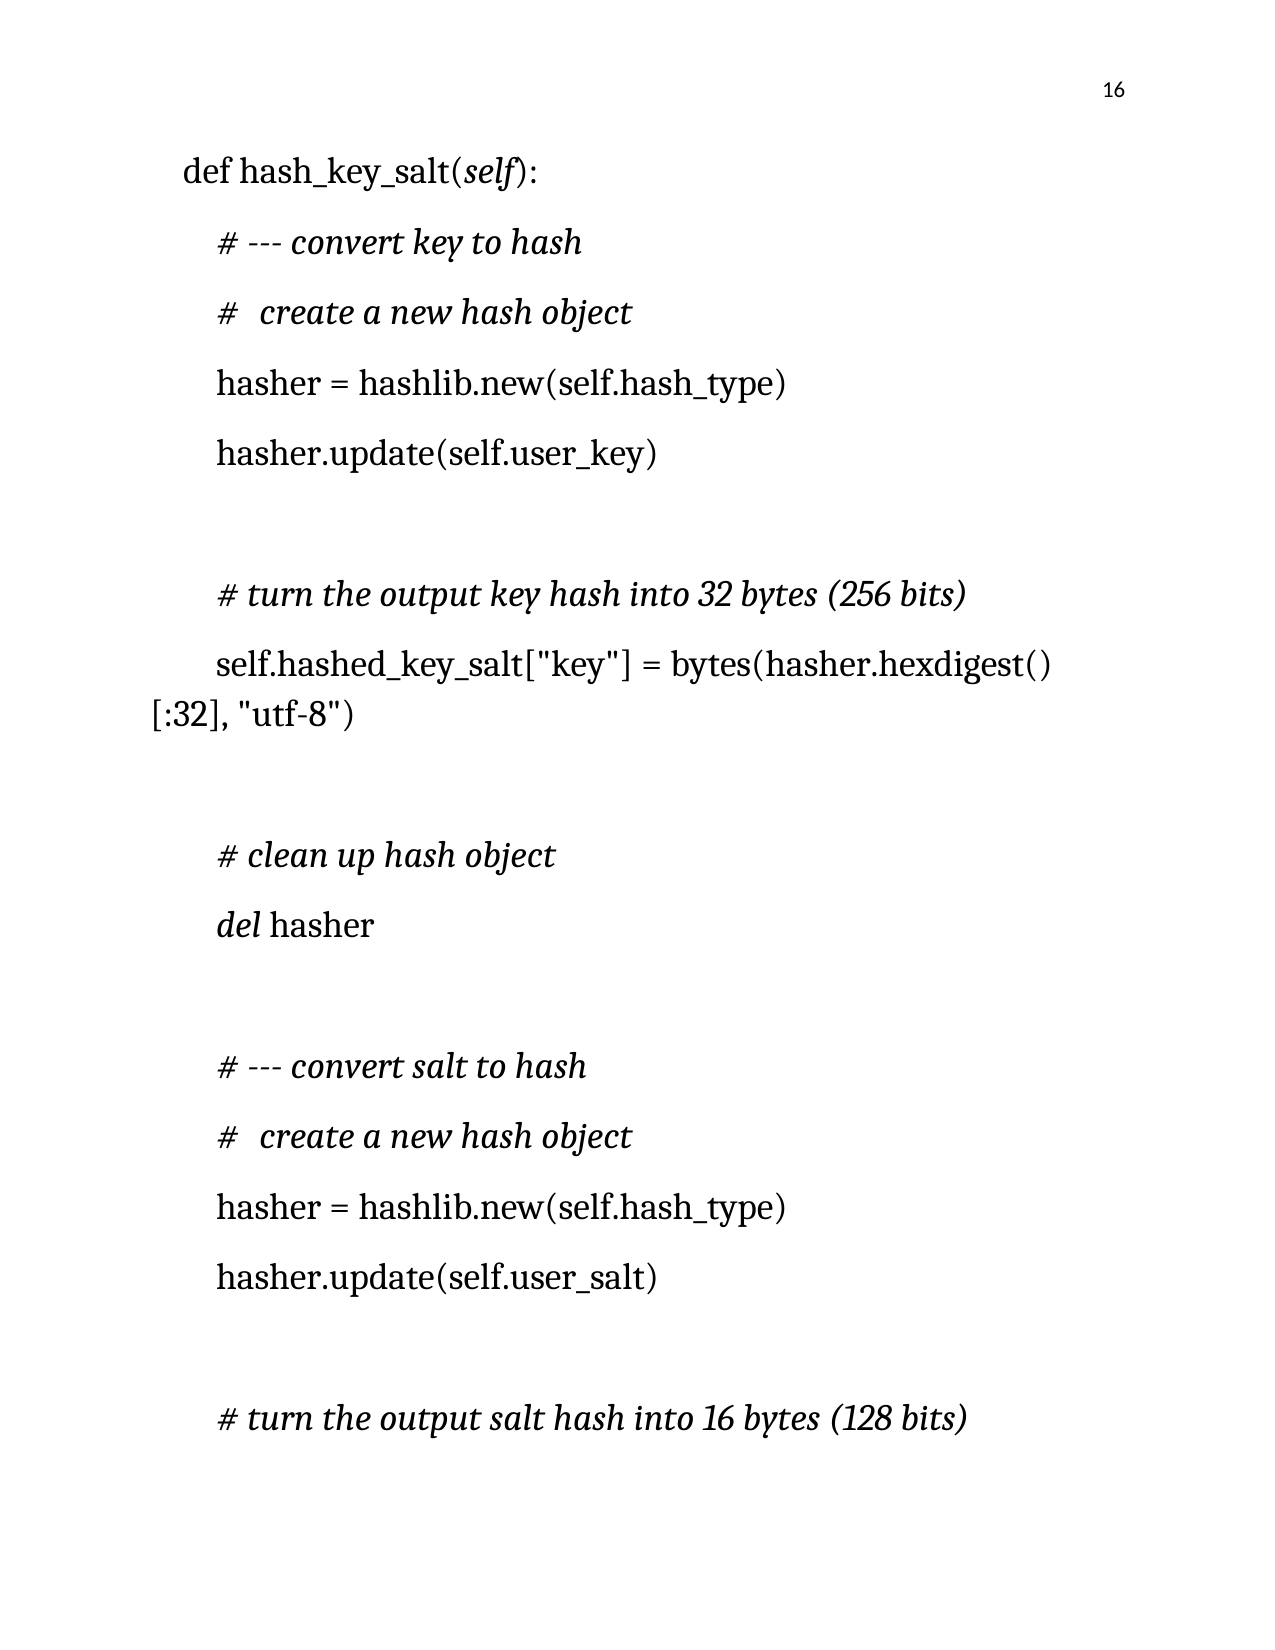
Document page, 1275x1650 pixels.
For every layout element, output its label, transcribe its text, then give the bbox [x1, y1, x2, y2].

text # create a new hash object [150, 291, 1125, 334]
text del hasher [150, 904, 1125, 947]
text # turn the output key hash into 32 bytes (256 bits) [150, 572, 1125, 616]
text # create a new hash object [150, 1115, 1125, 1158]
text hasher = hashlib.new(self.hash_type) [150, 361, 1125, 404]
text hasher = hashlib.new(self.hash_type) [150, 1185, 1125, 1228]
text # --- convert key to hash [150, 220, 1125, 263]
text # clean up hash object [150, 833, 1125, 876]
text self.hashed_key_salt["key"] = bytes(hasher.hexdigest()[:32], "utf-8") [150, 643, 1125, 736]
text hasher.update(self.user_key) [150, 432, 1125, 475]
text hasher.update(self.user_salt) [150, 1256, 1125, 1299]
text # turn the output salt hash into 16 bytes (128 bits) [150, 1397, 1125, 1440]
text def hash_key_salt(self): [150, 150, 1125, 193]
text # --- convert salt to hash [150, 1044, 1125, 1088]
